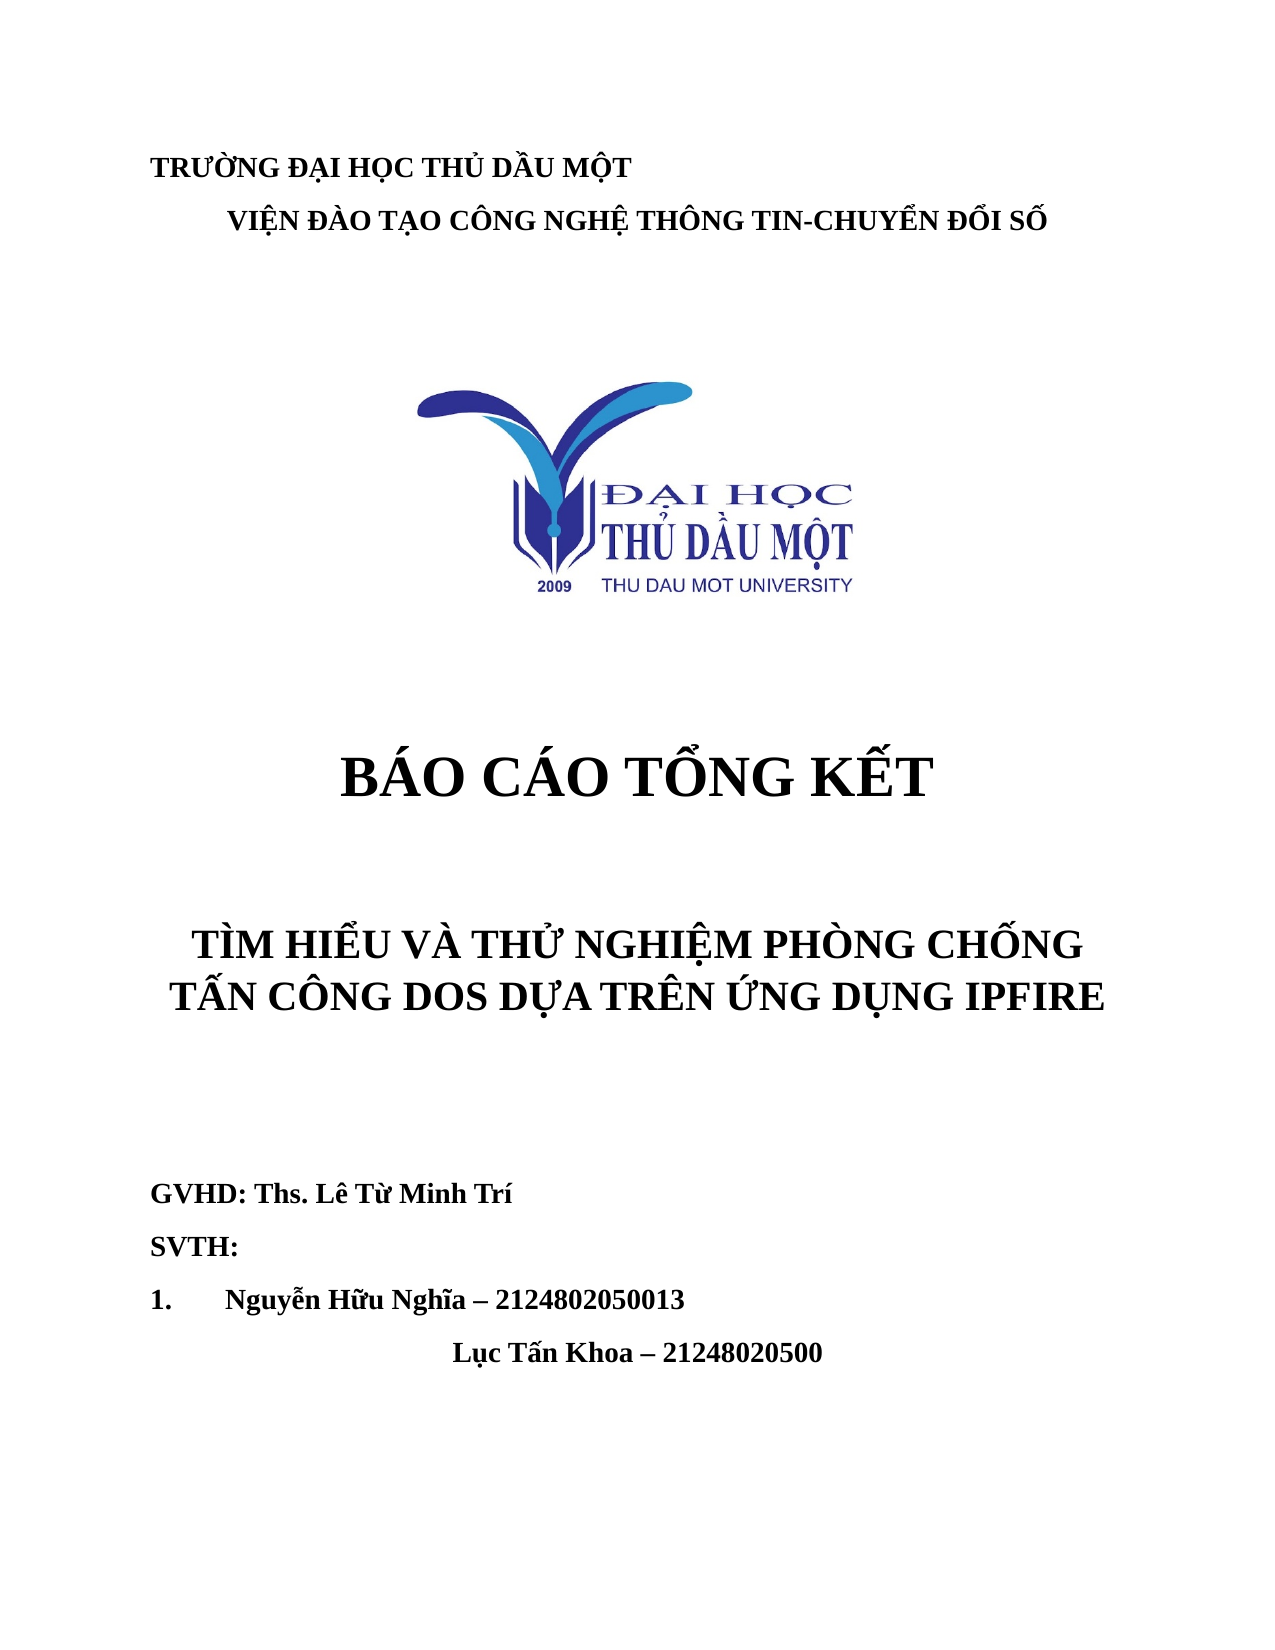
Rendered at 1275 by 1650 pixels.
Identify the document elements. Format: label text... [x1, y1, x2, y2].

text GVHD: Ths. Lê Từ Minh Trí [150, 1176, 1125, 1210]
text VIỆN ĐÀO TẠO CÔNG NGHỆ THÔNG TIN-CHUYỂN ĐỔI SỐ [150, 203, 1125, 236]
text TÌM HIỂU VÀ THỬ NGHIỆM PHÒNG CHỐNG TẤN CÔNG DOS DỰA TRÊN ỨNG DỤNG IPFIRE [150, 920, 1125, 1019]
picture [404, 255, 871, 723]
text SVTH: [150, 1229, 1125, 1263]
text TRƯỜNG ĐẠI HỌC THỦ DẦU MỘT [150, 150, 1125, 183]
text BÁO CÁO TỔNG KẾT [150, 742, 1125, 809]
list Nguyễn Hữu Nghĩa – 2124802050013 [150, 1282, 1125, 1316]
text Lục Tấn Khoa – 21248020500 [150, 1335, 1125, 1368]
